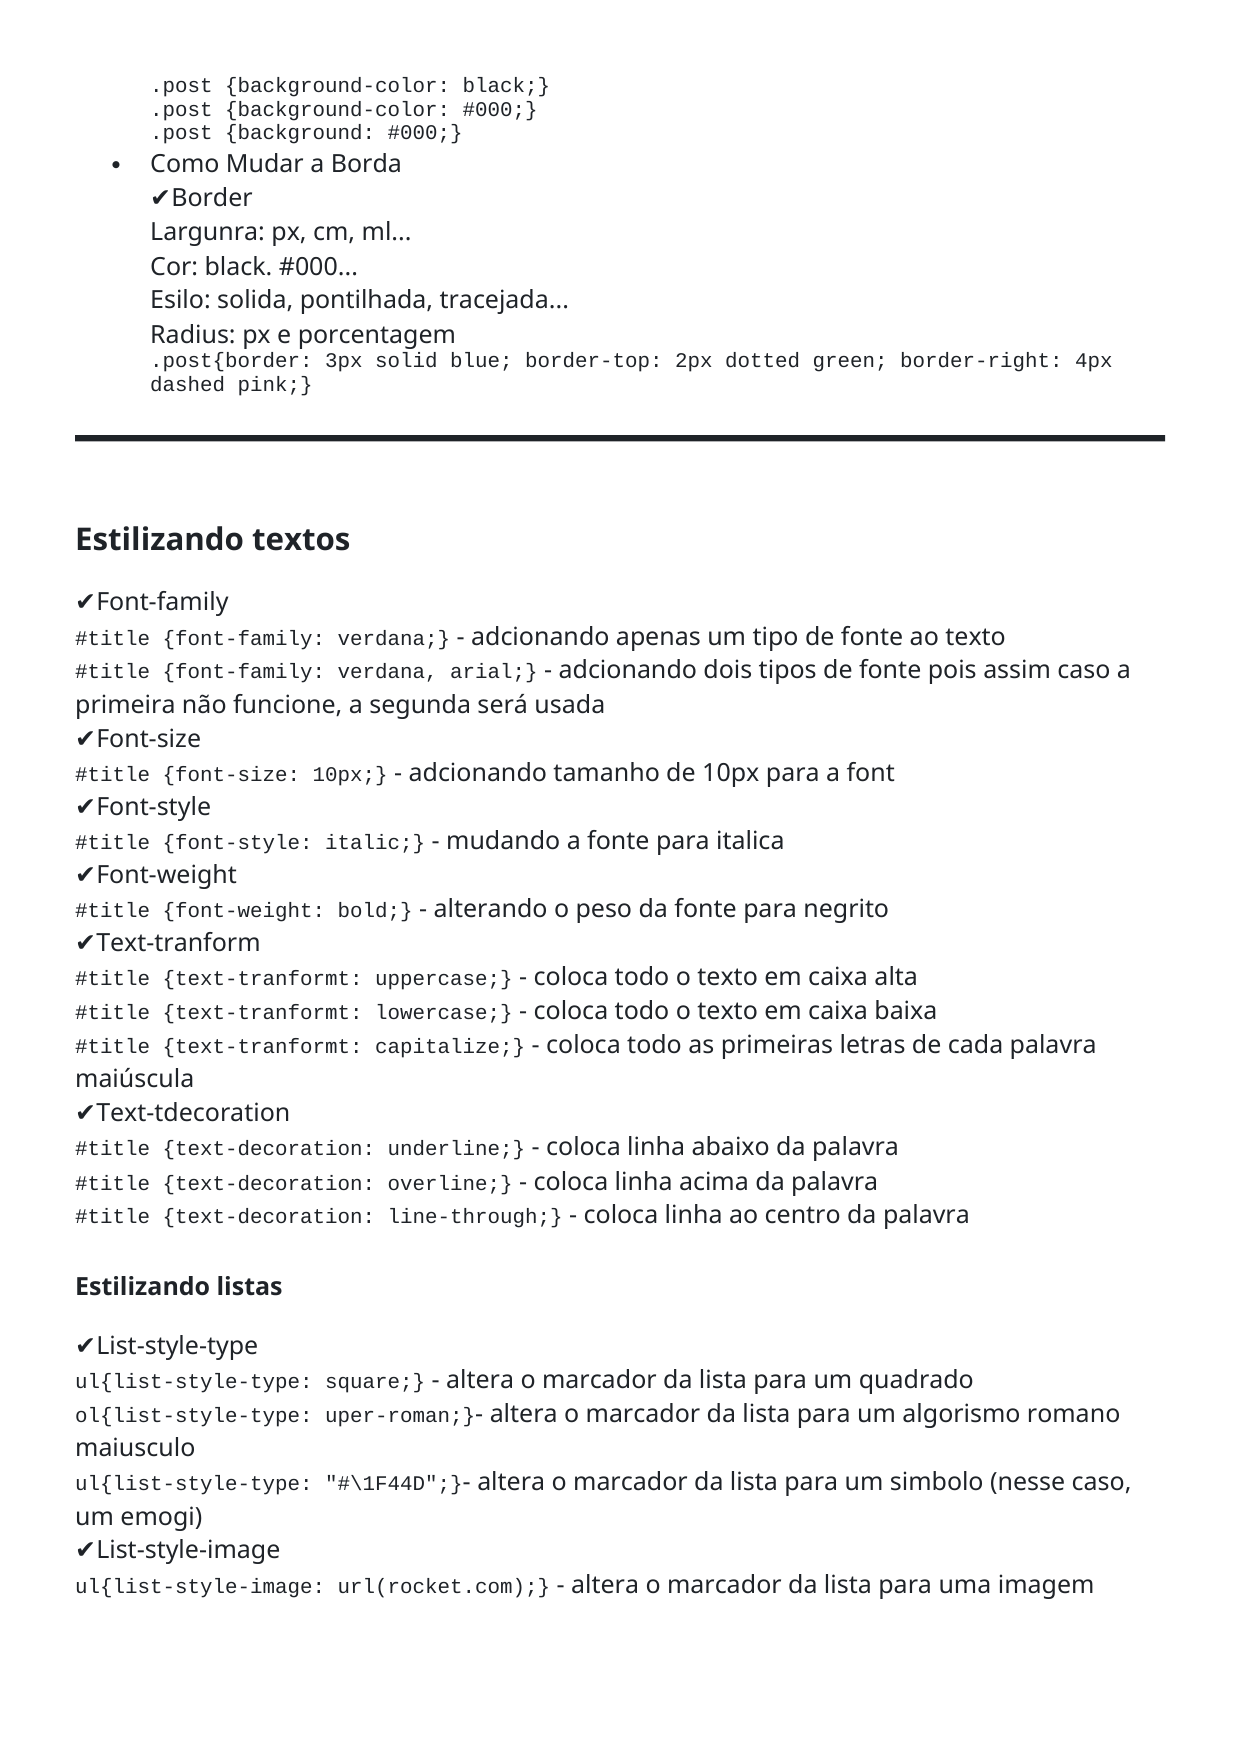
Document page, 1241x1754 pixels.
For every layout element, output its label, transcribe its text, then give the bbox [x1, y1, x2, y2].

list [112, 75, 1165, 146]
text ✔️Font-weight #title {font-weight: bold;} - alterando o peso da fonte para negrito [75, 857, 1165, 925]
text Estilizando listas [75, 1269, 1165, 1303]
text ✔️List-style-type ul{list-style-type: square;} - altera o marcador da lista para um quadrado ol{list-style-type: uper-roman;}- altera o marcador da lista para um algorismo romano maiusculo ul{list-style-type: "#\1F44D";}- altera o marcador da lista para um simbolo (nesse caso, um emogi) [75, 1328, 1165, 1532]
text ✔️Font-style #title {font-style: italic;} - mudando a fonte para italica [75, 788, 1165, 857]
text ✔️List-style-image ul{list-style-image: url(rocket.com);} - altera o marcador da lista para uma imagem [75, 1532, 1165, 1600]
text ✔️Font-size #title {font-size: 10px;} - adcionando tamanho de 10px para a font [75, 720, 1165, 788]
list Como Mudar a Borda ✔️Border Largunra: px, cm, ml... Cor: black. #000... Esilo: solida, pontilhada, tracejada... Radius: px e porcentagem .post{border: 3px solid blue; border-top: 2px dotted green; border-right: 4px dashed pink;} [112, 146, 1165, 398]
text ✔️Font-family #title {font-family: verdana;} - adcionando apenas um tipo de fonte ao texto #title {font-family: verdana, arial;} - adcionando dois tipos de fonte pois assim caso a primeira não funcione, a segunda será usada [75, 584, 1165, 720]
text Estilizando textos [75, 516, 1165, 559]
text ✔️Text-tranform #title {text-tranformt: uppercase;} - coloca todo o texto em caixa alta #title {text-tranformt: lowercase;} - coloca todo o texto em caixa baixa #title {text-tranformt: capitalize;} - coloca todo as primeiras letras de cada palavra maiúscula [75, 925, 1165, 1095]
text ✔️Text-tdecoration #title {text-decoration: underline;} - coloca linha abaixo da palavra #title {text-decoration: overline;} - coloca linha acima da palavra #title {text-decoration: line-through;} - coloca linha ao centro da palavra [75, 1095, 1165, 1231]
